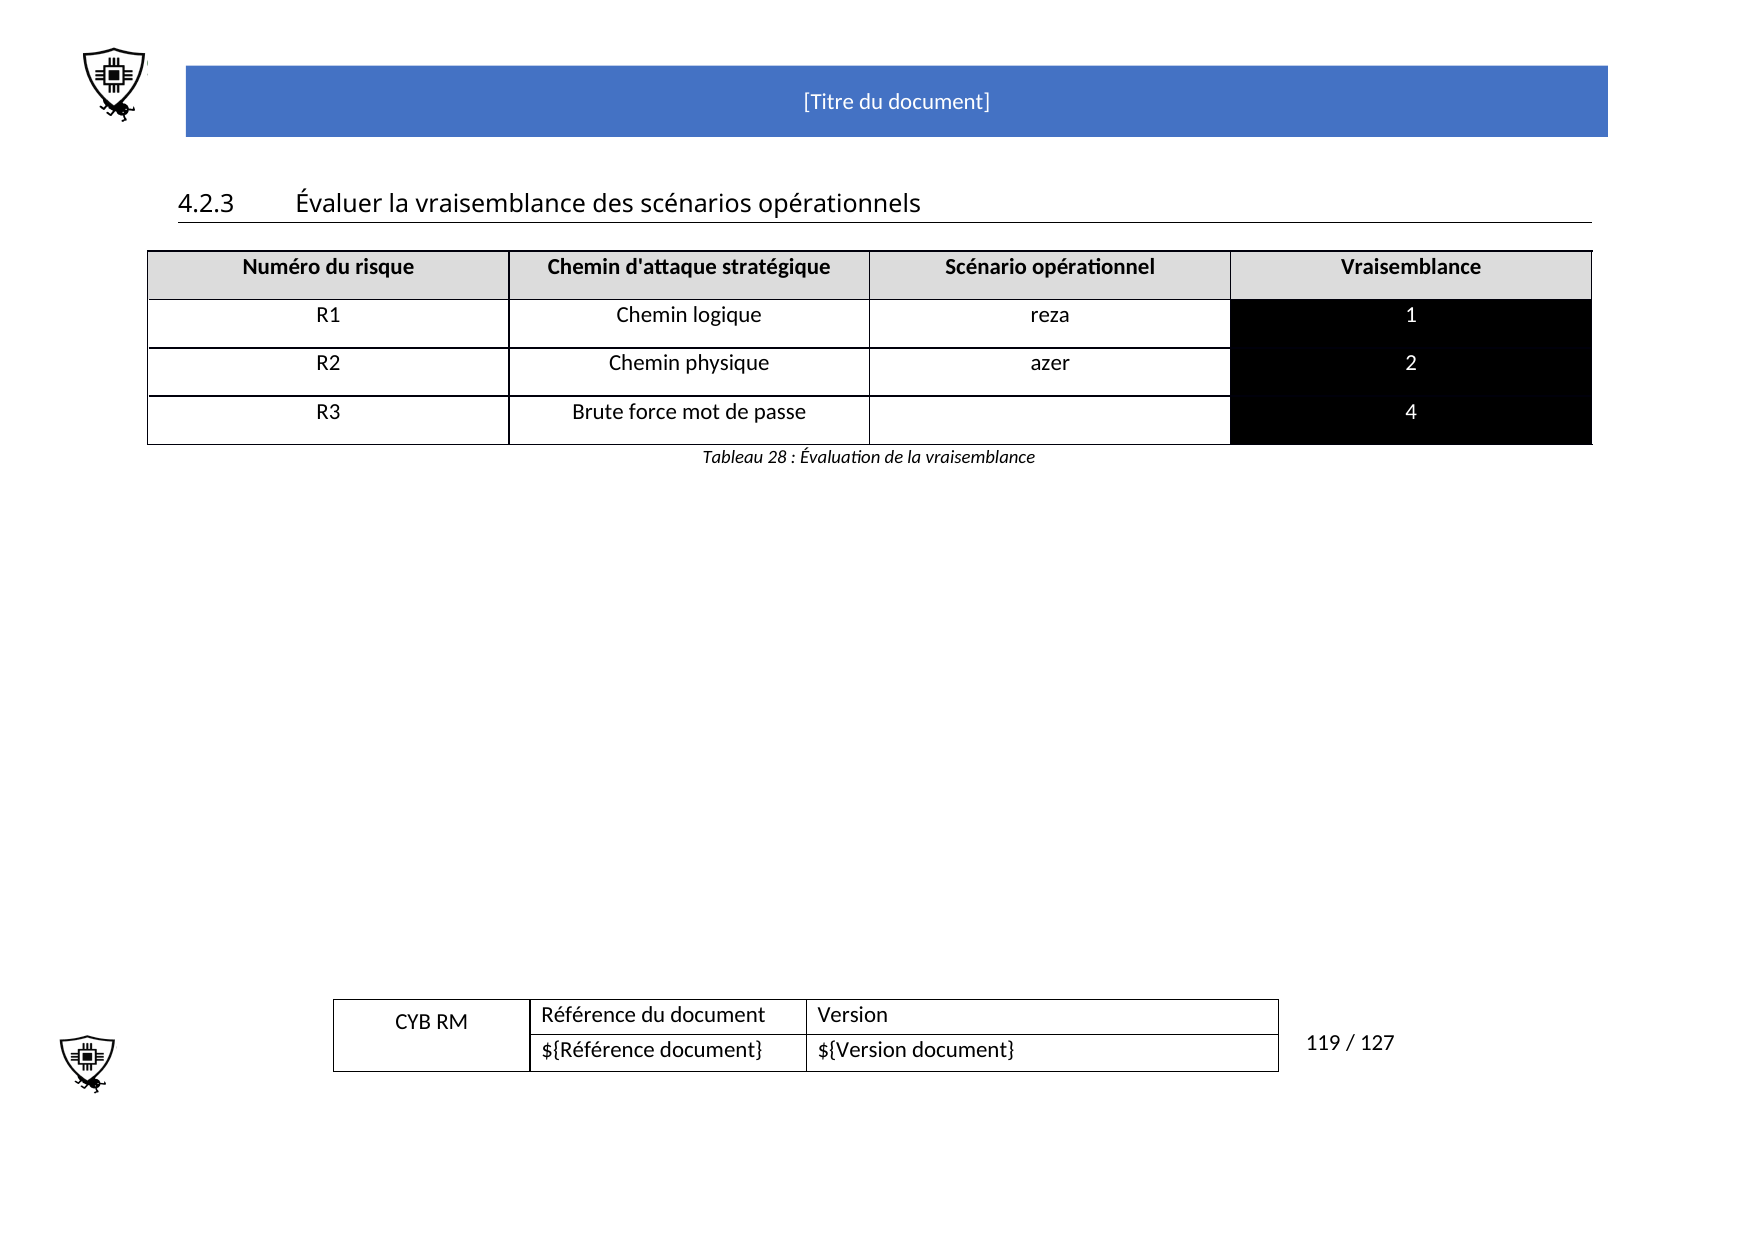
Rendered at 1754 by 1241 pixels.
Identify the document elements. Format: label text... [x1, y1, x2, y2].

table_cell azer [870, 349, 1230, 395]
table_cell Chemin logique [510, 300, 869, 347]
picture [59, 1034, 117, 1095]
table_header Numéro du risque [148, 252, 508, 299]
subtitle Évaluer la vraisemblance des scénarios opérationnels [178, 185, 1592, 222]
table_cell reza [870, 300, 1230, 347]
table_cell Brute force mot de passe [510, 397, 869, 444]
table_cell R3 [148, 396, 508, 444]
text Tableau 28 : Évaluation de la vraisemblance [148, 445, 1592, 468]
table_header Scénario opérationnel [870, 252, 1230, 299]
table_cell Chemin physique [510, 349, 869, 395]
table_header Vraisemblance [1231, 252, 1591, 299]
table_cell 2 [1231, 349, 1591, 395]
table_cell 4 [1231, 397, 1591, 444]
table_cell R1 [148, 300, 508, 347]
table_cell [870, 397, 1230, 444]
table_header Chemin d'attaque stratégique [510, 252, 869, 299]
table_cell R2 [148, 348, 508, 395]
table_cell 1 [1231, 300, 1591, 347]
picture [82, 46, 148, 124]
